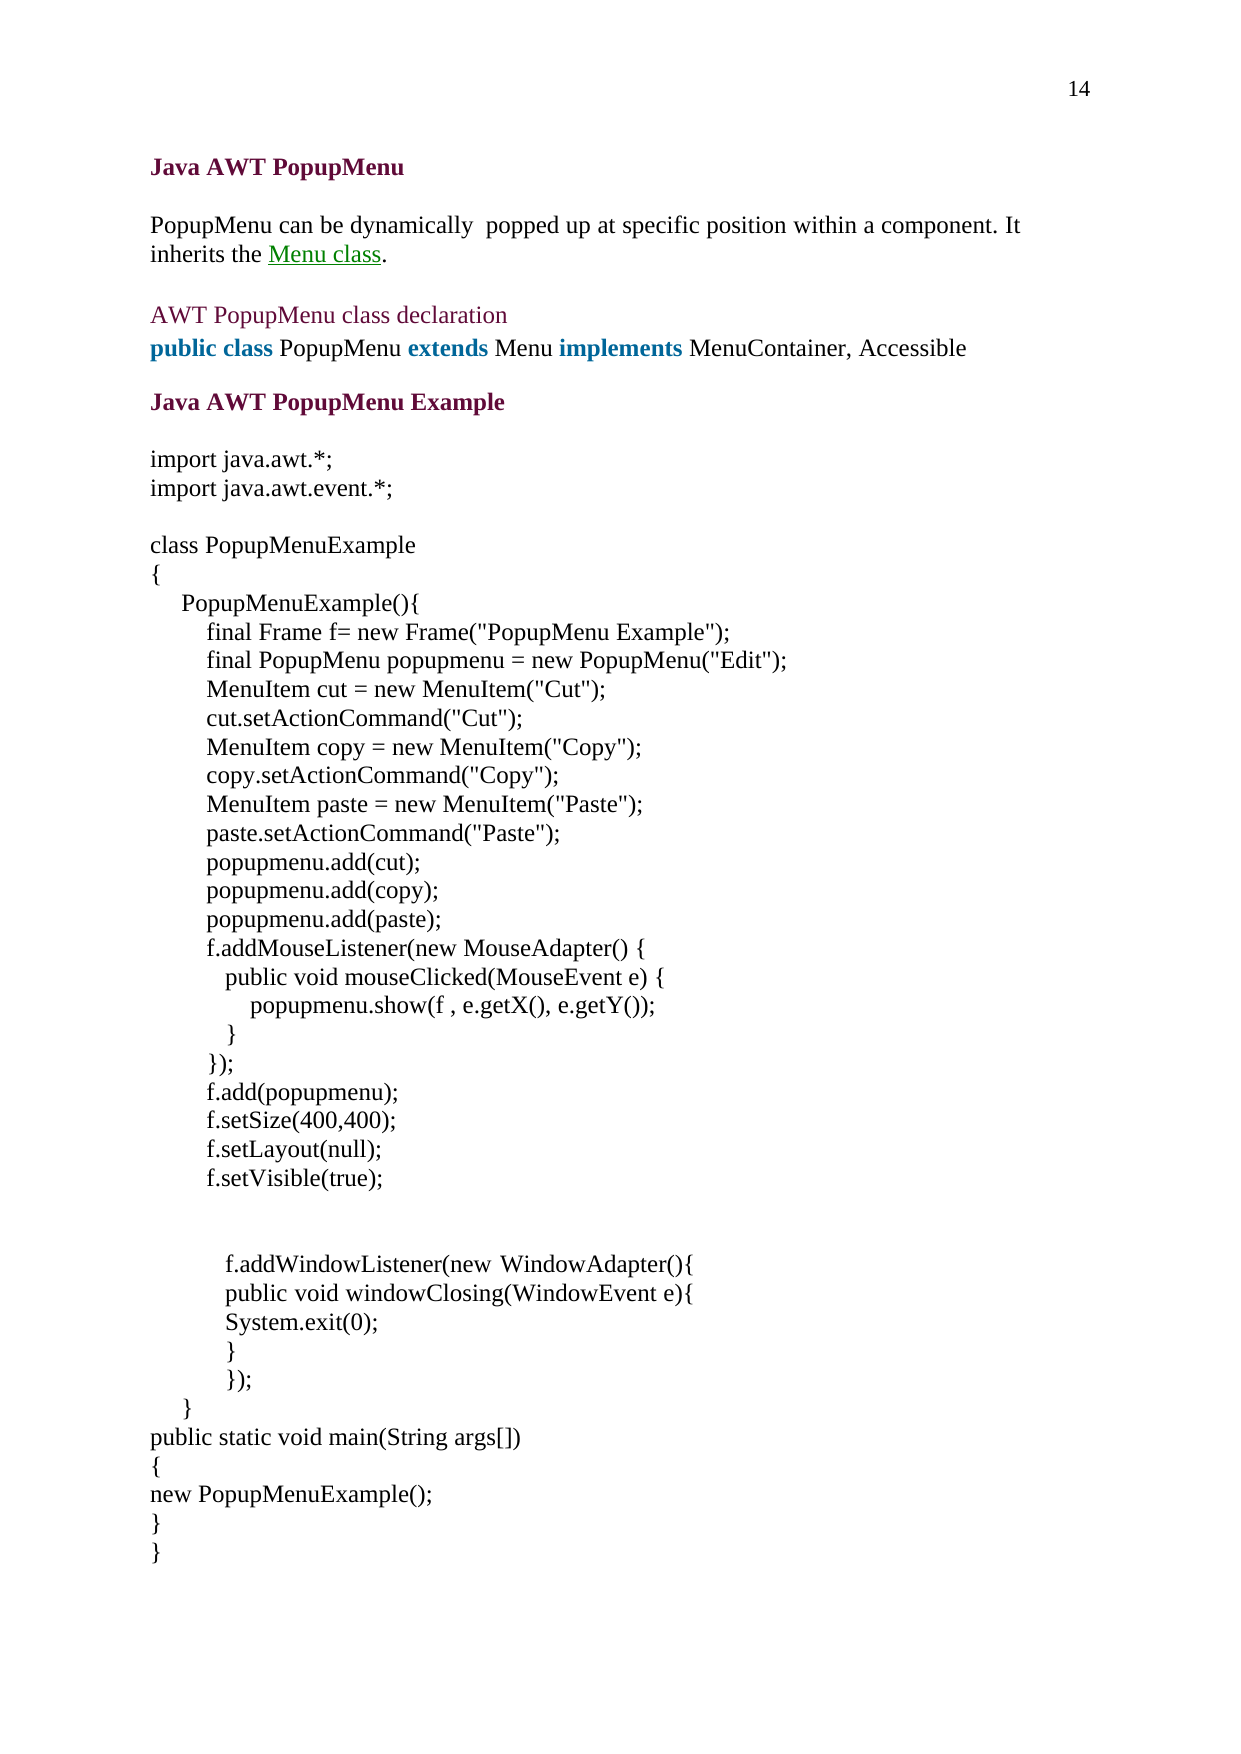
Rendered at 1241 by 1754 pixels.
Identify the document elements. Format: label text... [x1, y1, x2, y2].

text { [150, 1451, 1205, 1479]
text class PopupMenuExample [150, 531, 1205, 559]
text }); [225, 1364, 1205, 1393]
text public class PopupMenu extends Menu implements MenuContainer, Accessible [150, 333, 1205, 362]
text public void mouseClicked(MouseEvent e) { popupmenu.show(f , e.getX(), e.getY()); [225, 962, 668, 1019]
text new PopupMenuExample(); [150, 1479, 1205, 1508]
text import java.awt.*; import java.awt.event.*; [150, 444, 393, 502]
text }); [64, 1048, 234, 1077]
text PopupMenuExample(){ [181, 588, 1205, 617]
text } [150, 1508, 1205, 1537]
text final PopupMenu popupmenu = new PopupMenu("Edit"); MenuItem cut = new MenuItem("Cut"); cut.setActionCommand("Cut"); [206, 646, 789, 732]
text AWT PopupMenu class declaration [150, 301, 1205, 329]
text public static void main(String args[]) [150, 1422, 1205, 1451]
subtitle Java AWT PopupMenu Example [150, 387, 1205, 416]
text MenuItem copy = new MenuItem("Copy"); copy.setActionCommand("Copy"); MenuItem paste = new MenuItem("Paste"); paste.setActionCommand("Paste"); popupmenu.add(cut); popupmenu.add(copy); popupmenu.add(paste); f.addMouseListener(new MouseAdapter() { [206, 732, 649, 962]
text final Frame f= new Frame("PopupMenu Example"); [206, 617, 1205, 646]
text PopupMenu can be dynamically popped up at specific position within a component. It inherits the Menu class. [150, 210, 1091, 267]
text f.add(popupmenu); f.setSize(400,400); f.setLayout(null); f.setVisible(true); [206, 1077, 400, 1192]
text } [181, 1393, 1205, 1422]
text } [150, 1537, 1205, 1566]
text f.addWindowListener(new WindowAdapter(){ public void windowClosing(WindowEvent e){ System.exit(0); [225, 1249, 695, 1336]
text } [64, 1019, 237, 1048]
text } [225, 1336, 1205, 1364]
text { [150, 559, 1205, 588]
subtitle Java AWT PopupMenu [150, 152, 1205, 181]
